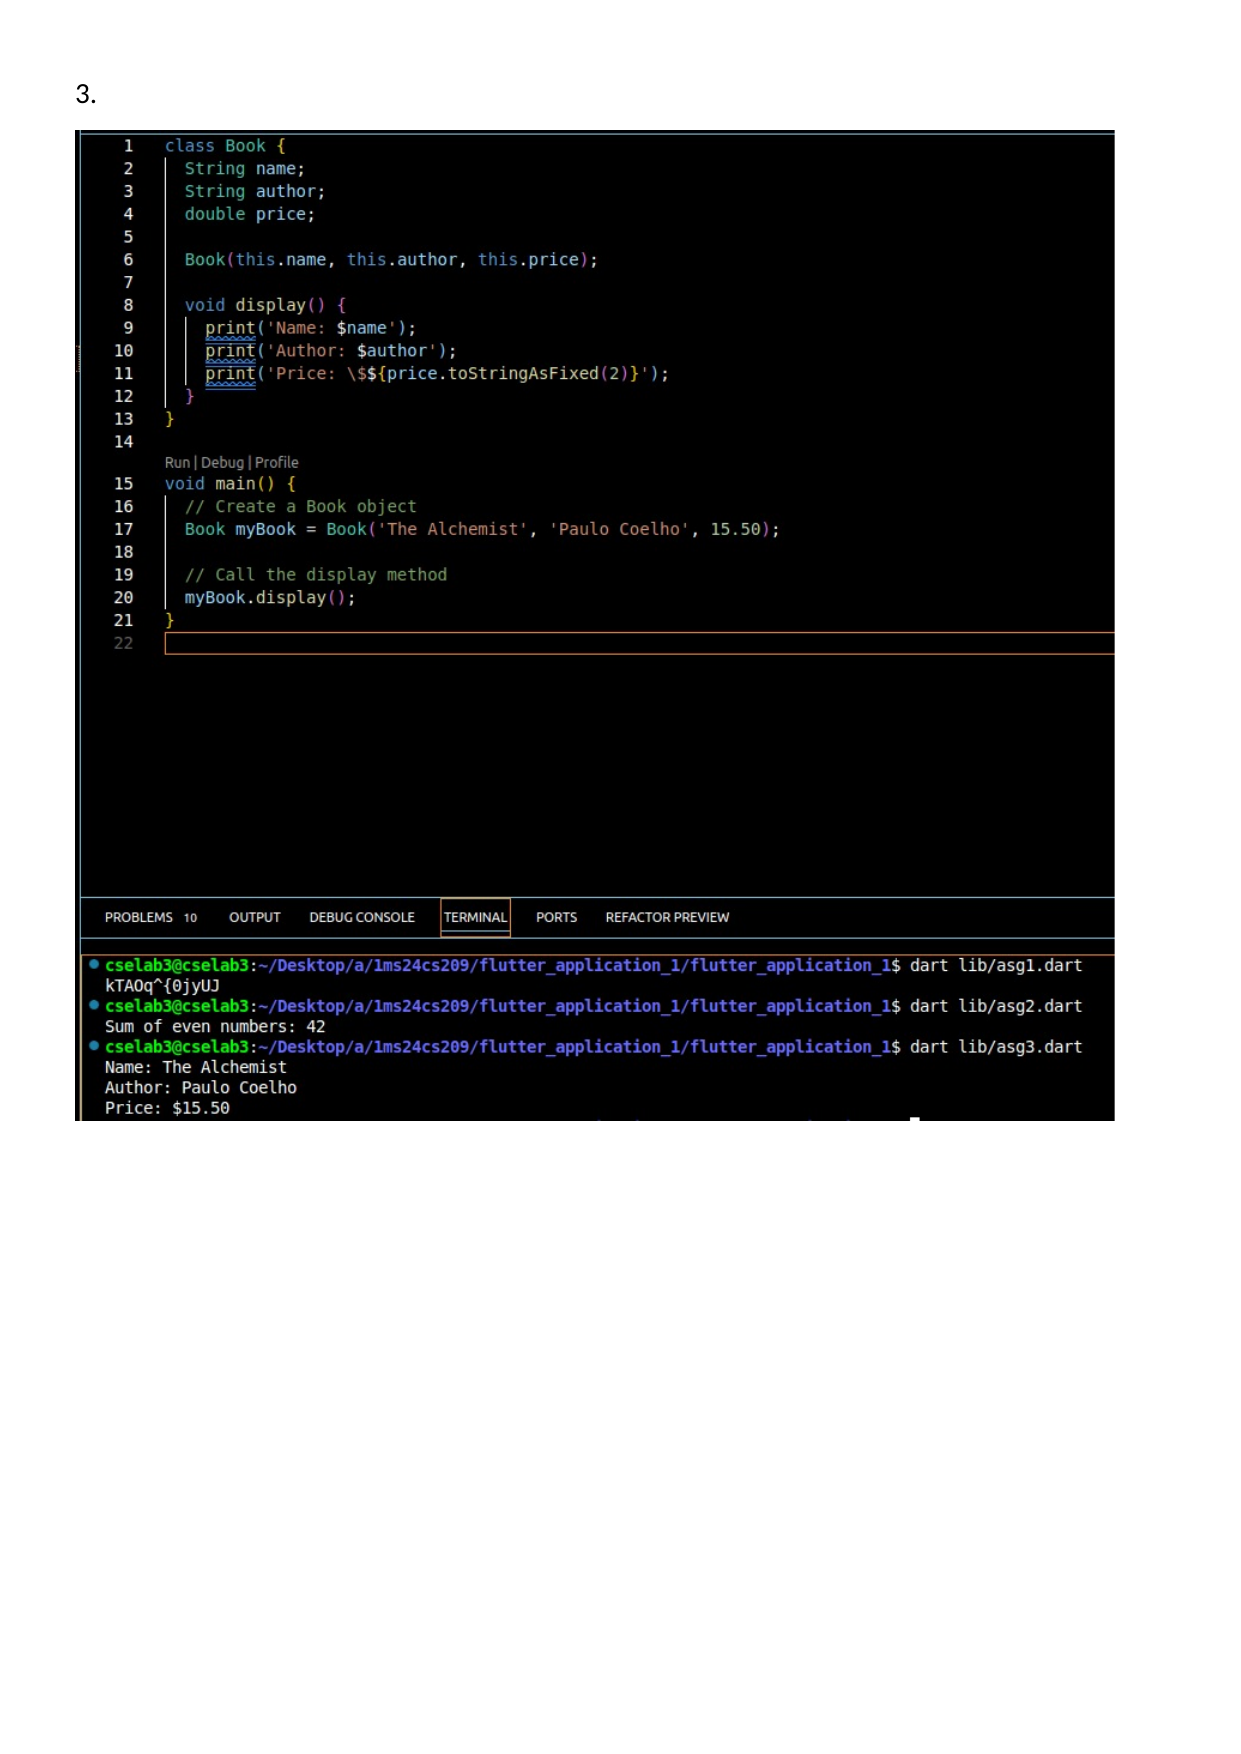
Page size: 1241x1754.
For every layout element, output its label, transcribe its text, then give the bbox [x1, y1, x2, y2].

text 3. [75, 75, 1165, 111]
picture [75, 130, 1115, 1121]
